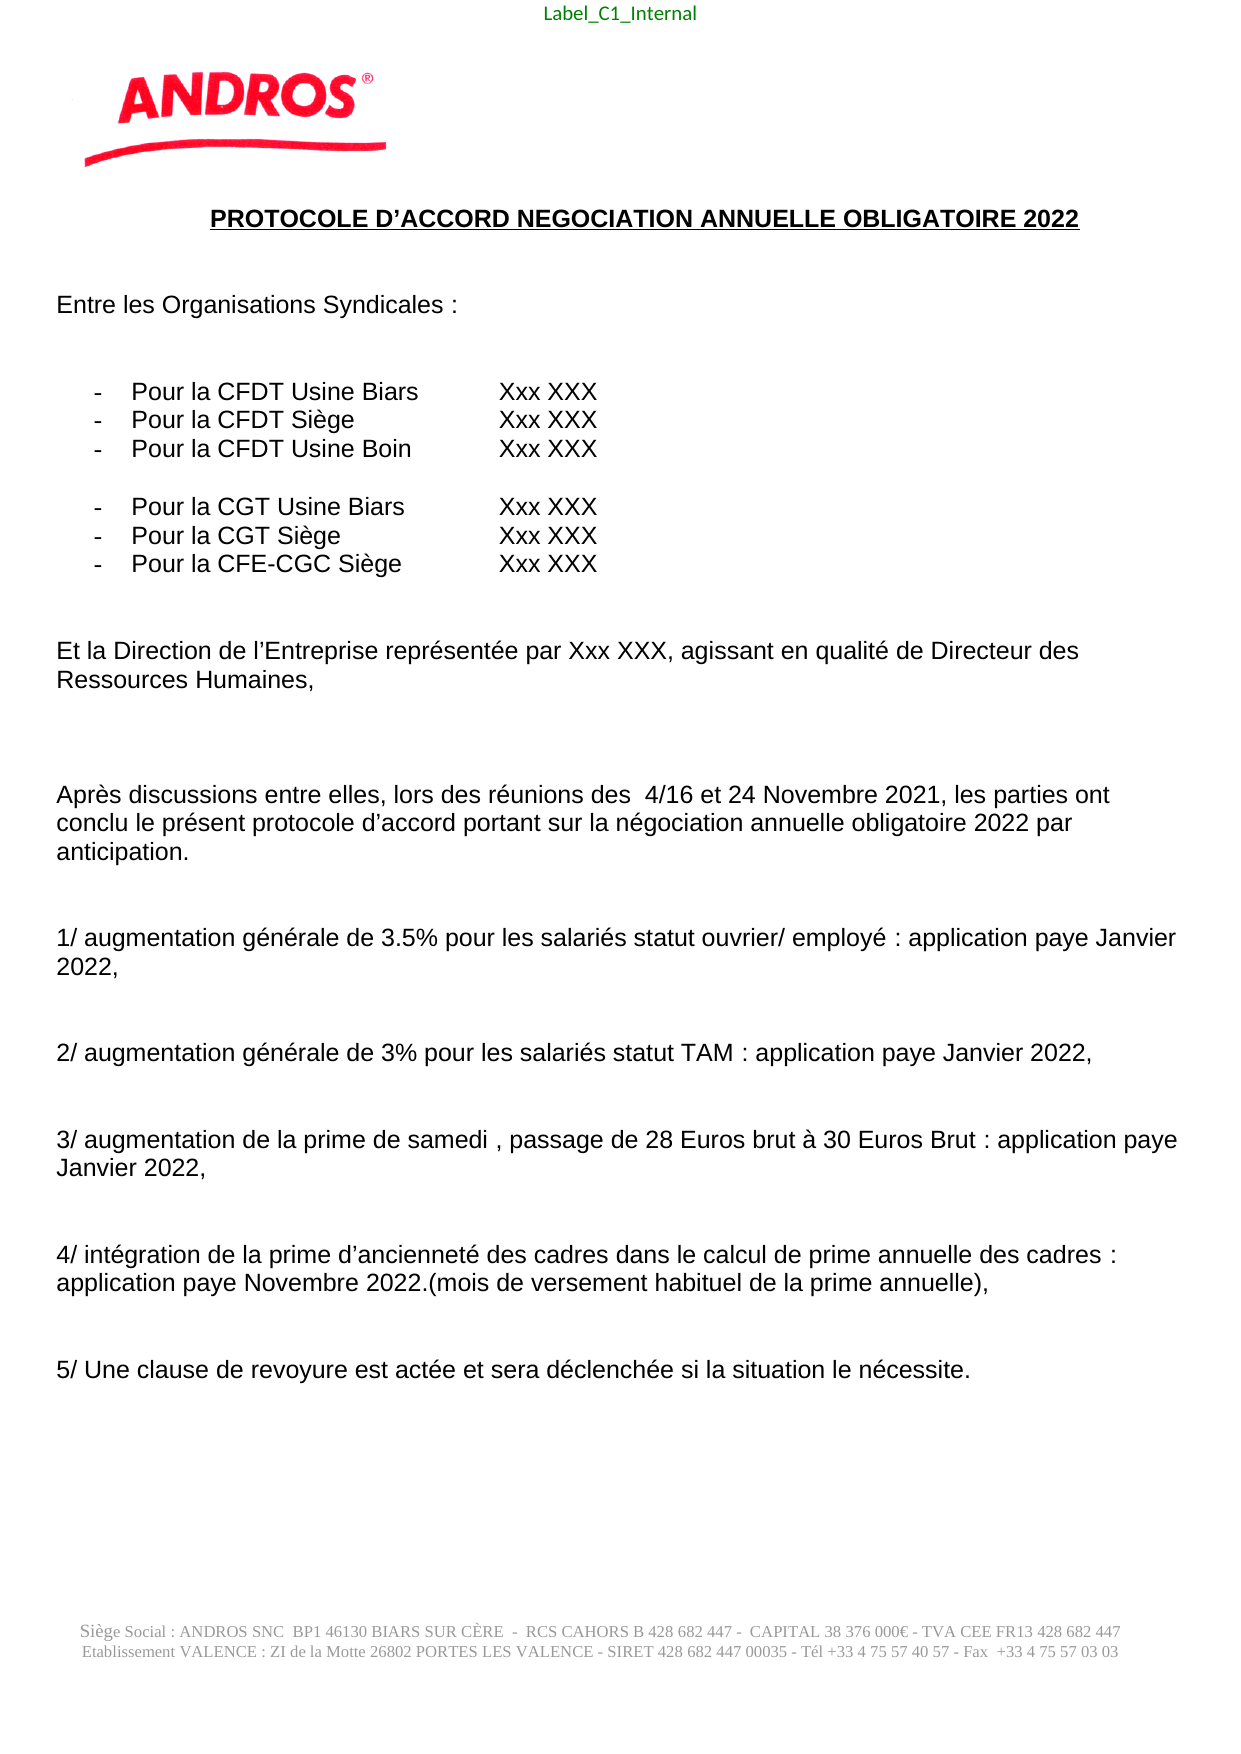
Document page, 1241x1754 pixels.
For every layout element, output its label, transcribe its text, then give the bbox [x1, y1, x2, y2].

text 4/ intégration de la prime d’ancienneté des cadres dans le calcul de prime annuelle des cadres : application paye Novembre 2022.(mois de versement habituel de la prime annuelle), [56, 1239, 1181, 1297]
list Pour la CFDT Usine Boin Xxx XXX [94, 434, 1181, 463]
text 3/ augmentation de la prime de samedi , passage de 28 Euros brut à 30 Euros Brut : application paye Janvier 2022, [56, 1124, 1181, 1182]
picture [56, 37, 413, 176]
text 5/ Une clause de revoyure est actée et sera déclenchée si la situation le nécessite. [56, 1354, 1181, 1383]
list Pour la CGT Siège Xxx XXX [94, 521, 1181, 549]
text Et la Direction de l’Entreprise représentée par Xxx XXX, agissant en qualité de Directeur des Ressources Humaines, [56, 636, 1181, 693]
text 2/ augmentation générale de 3% pour les salariés statut TAM : application paye Janvier 2022, [56, 1038, 1181, 1067]
list Pour la CGT Usine Biars Xxx XXX [94, 492, 1181, 521]
text 1/ augmentation générale de 3.5% pour les salariés statut ouvrier/ employé : application paye Janvier 2022, [56, 923, 1181, 981]
list Pour la CFDT Usine Biars Xxx XXX [94, 376, 1181, 405]
list Pour la CFDT Siège Xxx XXX [94, 405, 1181, 434]
text Après discussions entre elles, lors des réunions des 4/16 et 24 Novembre 2021, les parties ont conclu le présent protocole d’accord portant sur la négociation annuelle obligatoire 2022 par anticipation. [56, 779, 1181, 866]
text PROTOCOLE D’ACCORD NEGOCIATION ANNUELLE OBLIGATOIRE 2022 [130, 204, 1181, 233]
text Entre les Organisations Syndicales : [56, 290, 1181, 319]
list Pour la CFE-CGC Siège Xxx XXX [94, 549, 1181, 578]
